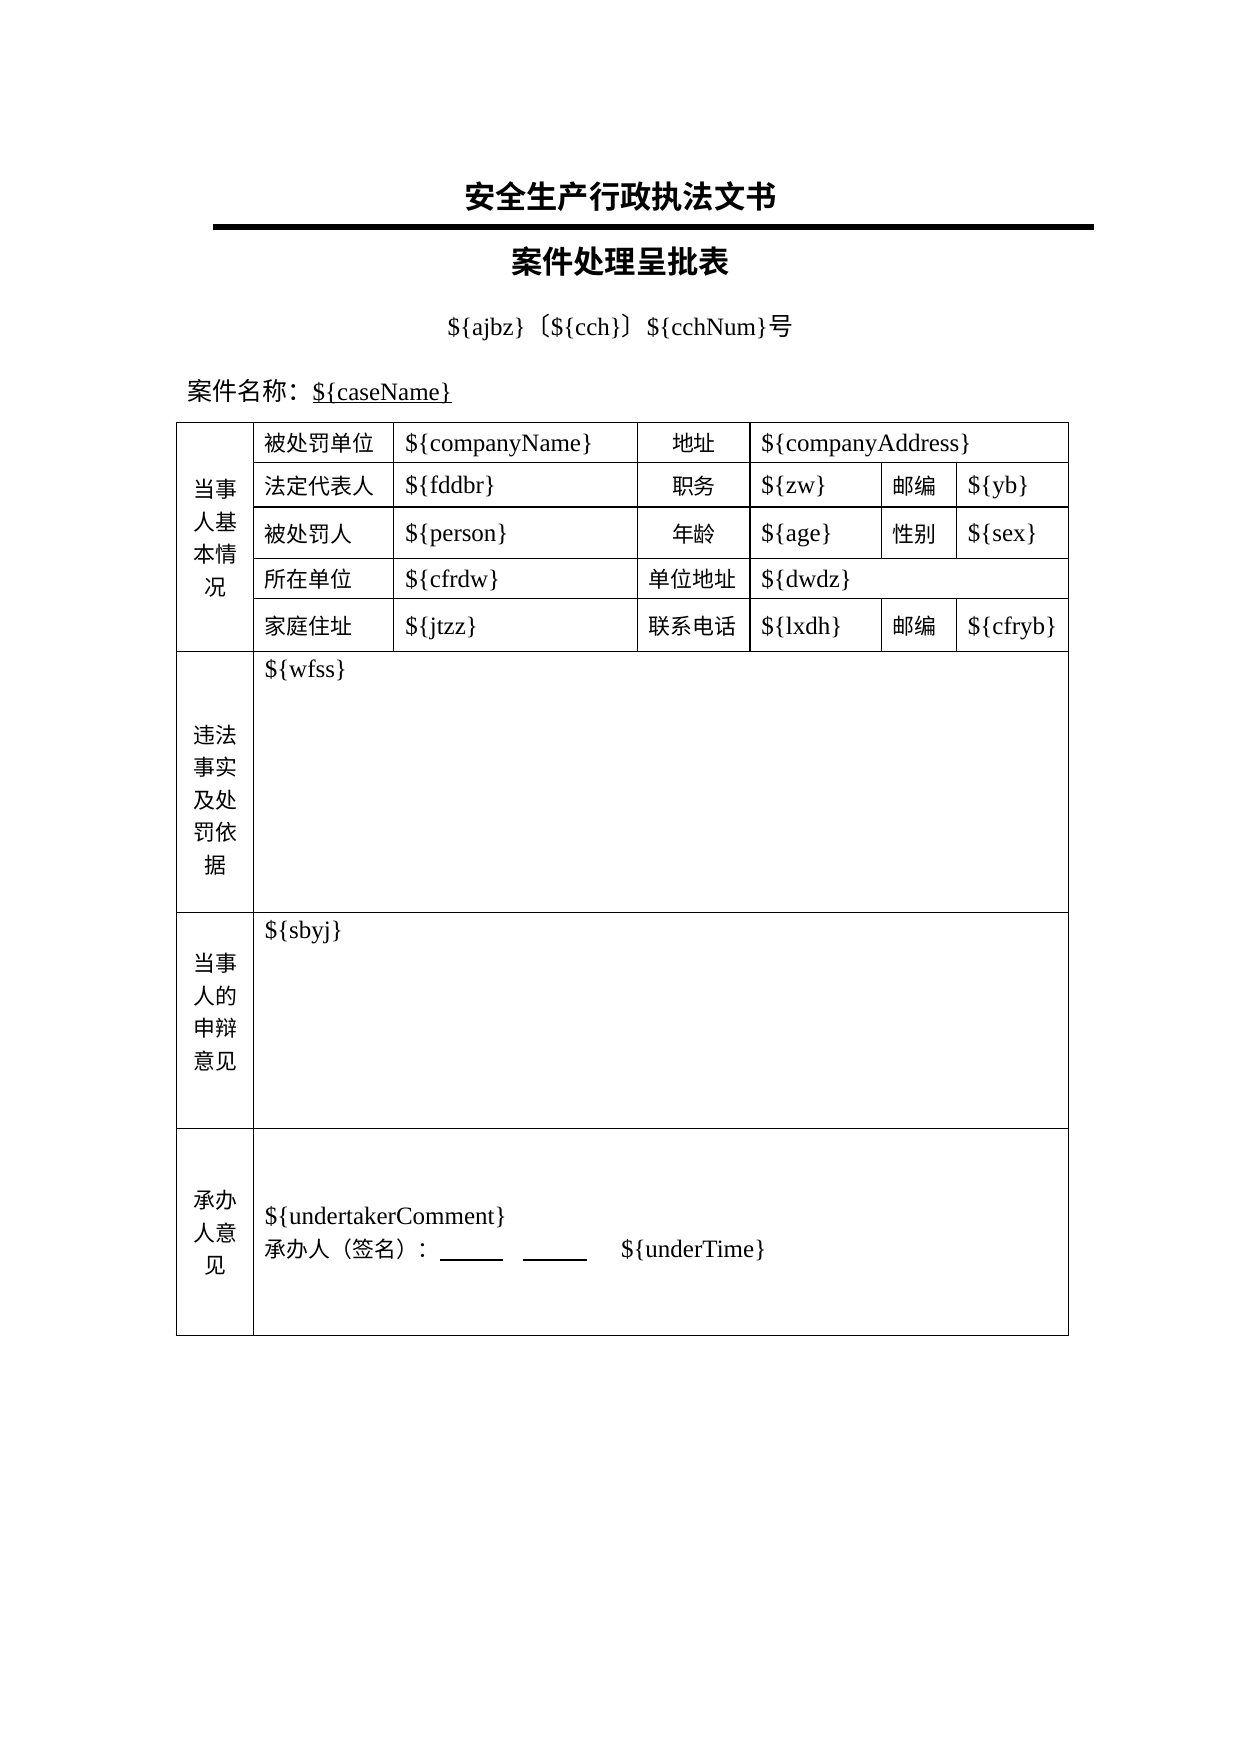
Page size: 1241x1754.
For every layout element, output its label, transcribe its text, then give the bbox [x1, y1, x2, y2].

table_cell ${sex} [957, 508, 1068, 557]
table_cell 邮编 [882, 599, 956, 651]
table_cell 单位地址 [638, 559, 749, 598]
table_cell ${undertakerComment} 承办人（签名）： ${underTime} [254, 1129, 1068, 1334]
table_cell 邮编 [882, 463, 956, 506]
table_cell ${jtzz} [394, 599, 637, 651]
table_cell ${lxdh} [751, 599, 881, 651]
text 案件处理呈批表 [187, 227, 1053, 292]
table_header ${companyName} [394, 423, 637, 462]
table_cell ${fddbr} [394, 463, 637, 506]
table_cell 职务 [638, 463, 749, 506]
table_cell ${yb} [957, 463, 1068, 506]
table_header 当事人基本情况 [177, 423, 253, 651]
text ${ajbz}〔${cch}〕${cchNum}号 [187, 292, 1053, 357]
table_cell ${dwdz} [751, 559, 1068, 598]
table_cell 当事人的申辩意见 [177, 913, 253, 1128]
table_header 被处罚单位 [254, 423, 393, 462]
table_cell 家庭住址 [254, 599, 393, 651]
text 安全生产行政执法文书 [187, 162, 1053, 227]
table_cell 性别 [882, 508, 956, 557]
table_cell 法定代表人 [254, 463, 393, 506]
table_cell ${age} [751, 508, 881, 557]
table_cell 所在单位 [254, 559, 393, 598]
table_cell ${cfryb} [957, 599, 1068, 651]
table_cell ${wfss} [254, 652, 1068, 912]
table_header 地址 [638, 423, 749, 462]
table_cell ${person} [394, 508, 637, 557]
table_cell 违法 事实及处罚依据 [177, 652, 253, 912]
table_cell ${sbyj} [254, 913, 1068, 1128]
table_cell 承办人意见 [177, 1129, 253, 1334]
table_cell ${cfrdw} [394, 559, 637, 598]
table_cell 年龄 [638, 508, 749, 557]
text 案件名称：${caseName} [187, 357, 1053, 422]
table_cell ${zw} [751, 463, 881, 506]
table_cell 被处罚人 [254, 508, 393, 557]
table_cell 联系电话 [638, 599, 749, 651]
table_header ${companyAddress} [751, 423, 1068, 462]
